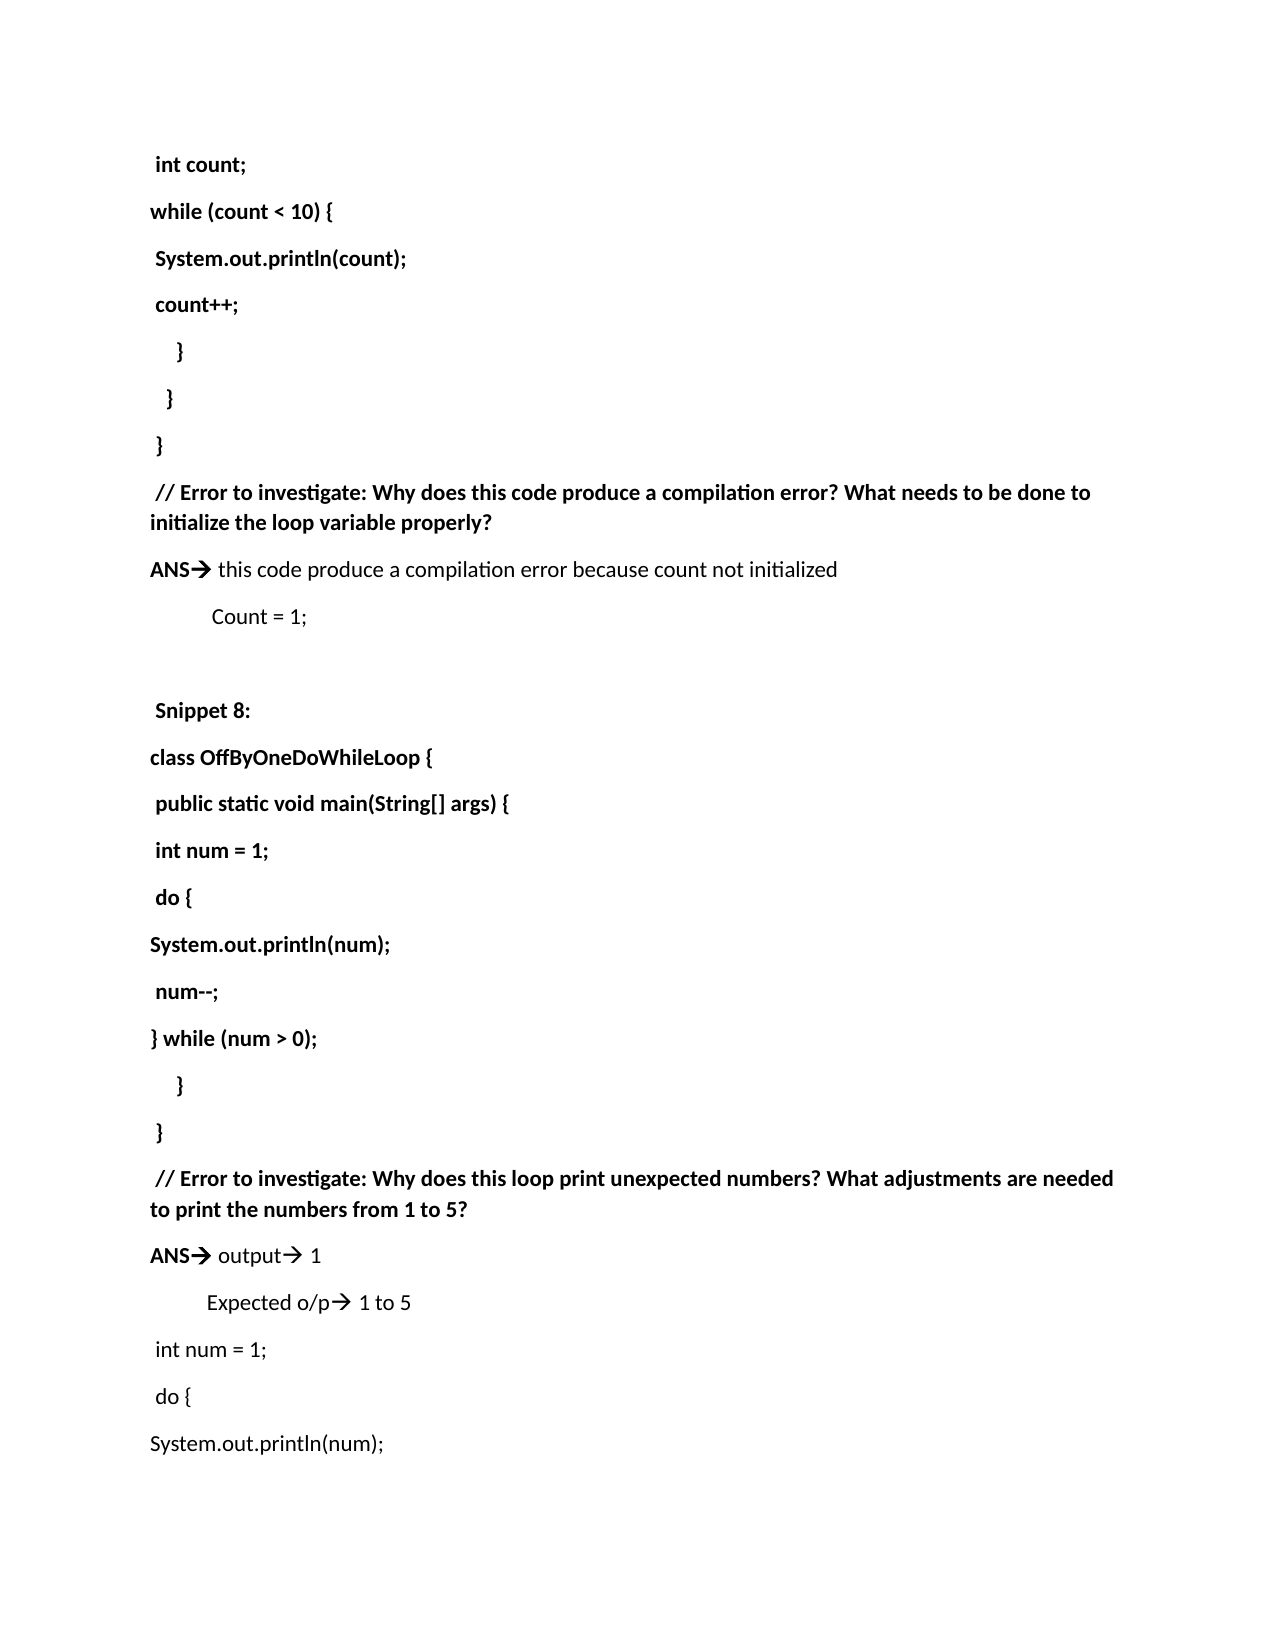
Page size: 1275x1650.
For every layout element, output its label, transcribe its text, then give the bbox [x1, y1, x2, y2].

text while (count < 10) { [150, 197, 1125, 225]
text System.out.println(num); [150, 1429, 1125, 1457]
text count++; [150, 291, 1125, 319]
text num--; [150, 977, 1125, 1005]
text // Error to investigate: Why does this code produce a compilation error? What needs to be done to initialize the loop variable properly? [150, 478, 1125, 536]
text do { [150, 1382, 1125, 1410]
text } while (num > 0); [150, 1024, 1125, 1052]
text Expected o/p 1 to 5 [150, 1288, 1125, 1317]
text // Error to investigate: Why does this loop print unexpected numbers? What adjustments are needed to print the numbers from 1 to 5? [150, 1164, 1125, 1223]
text public static void main(String[] args) { [150, 789, 1125, 818]
text System.out.println(count); [150, 244, 1125, 272]
text int count; [150, 150, 1125, 178]
text int num = 1; [150, 836, 1125, 864]
text ANS this code produce a compilation error because count not initialized [150, 555, 1125, 583]
text Snippet 8: [150, 696, 1125, 724]
text } [150, 1118, 1125, 1146]
text } [150, 1071, 1125, 1099]
text System.out.println(num); [150, 930, 1125, 958]
text } [150, 431, 1125, 459]
text do { [150, 883, 1125, 911]
text class OffByOneDoWhileLoop { [150, 743, 1125, 771]
text int num = 1; [150, 1335, 1125, 1363]
text } [150, 337, 1125, 366]
text ANS output 1 [150, 1242, 1125, 1270]
text Count = 1; [150, 602, 1125, 630]
text } [150, 384, 1125, 412]
